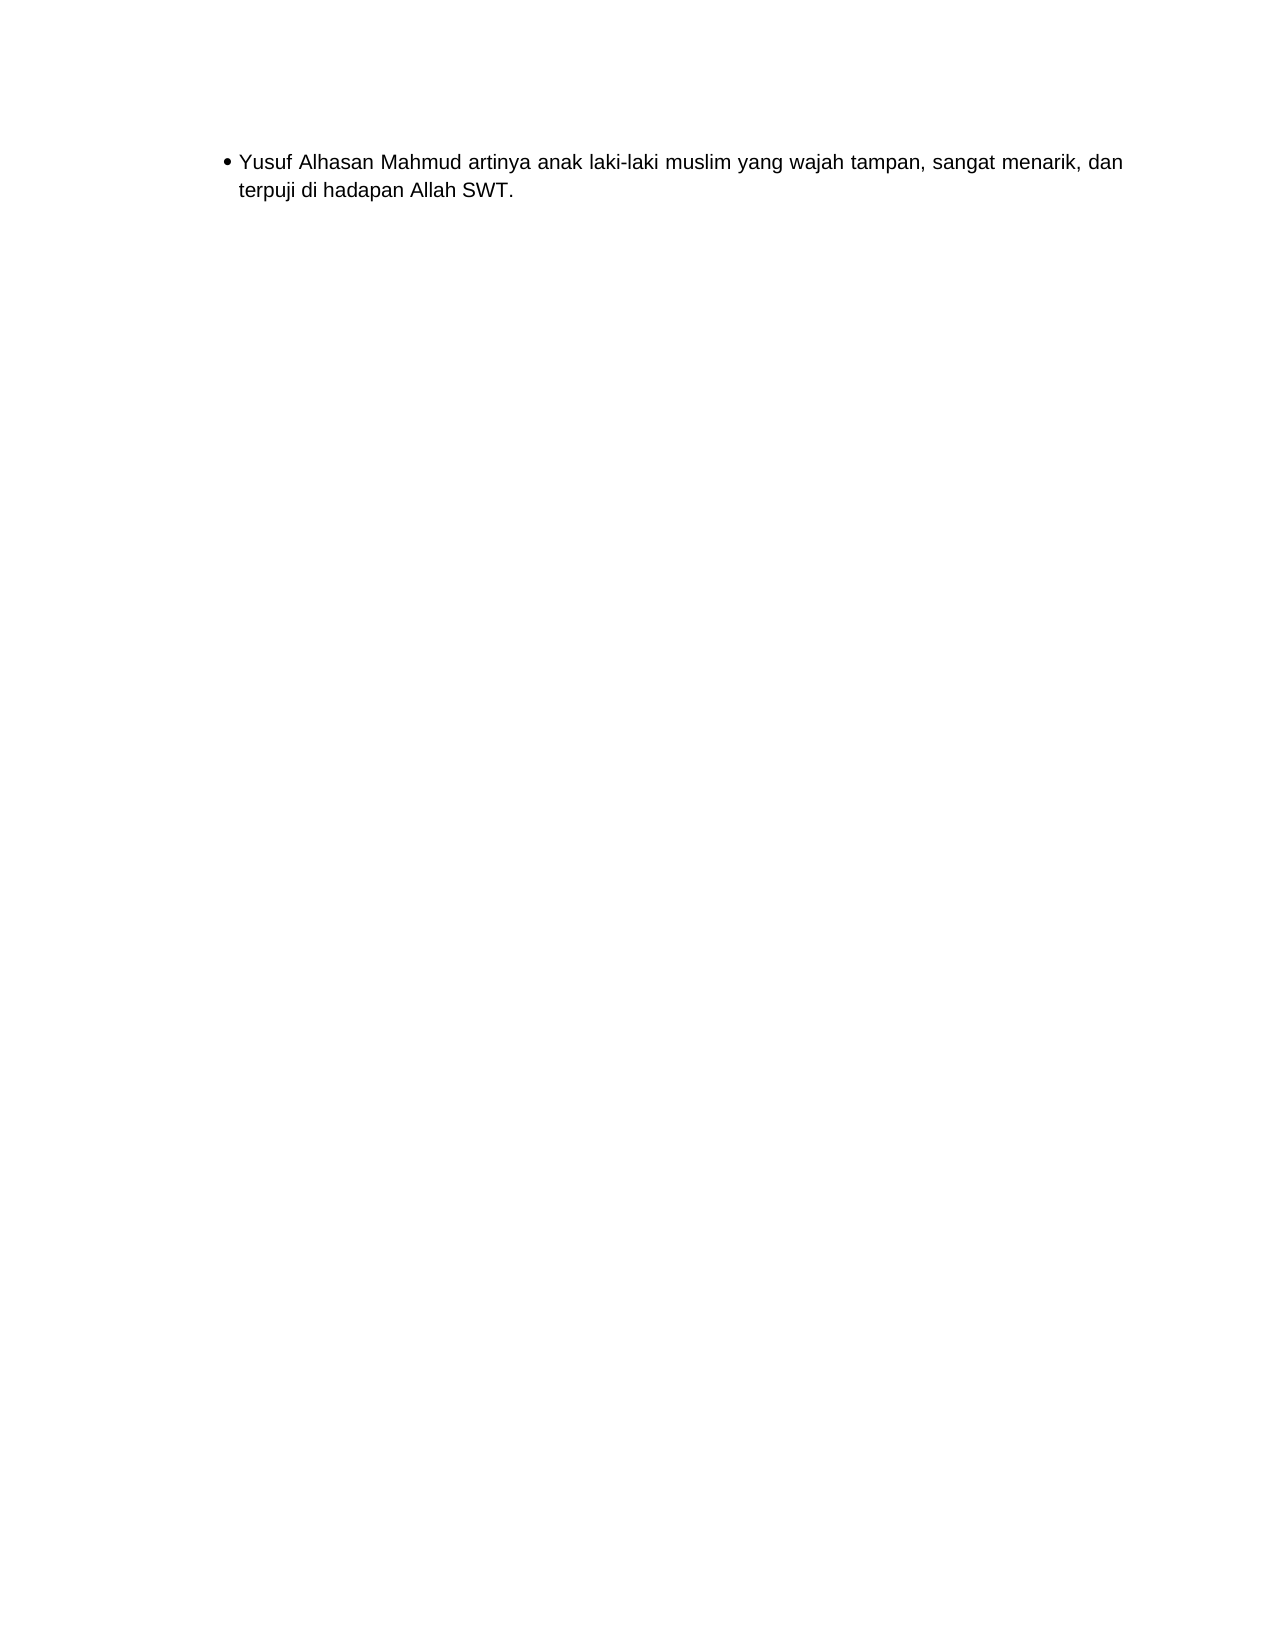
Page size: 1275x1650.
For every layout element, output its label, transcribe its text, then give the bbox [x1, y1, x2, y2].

list Yusuf Alhasan Mahmud artinya anak laki-laki muslim yang wajah tampan, sangat menarik, dan terpuji di hadapan Allah SWT. [224, 150, 1125, 202]
